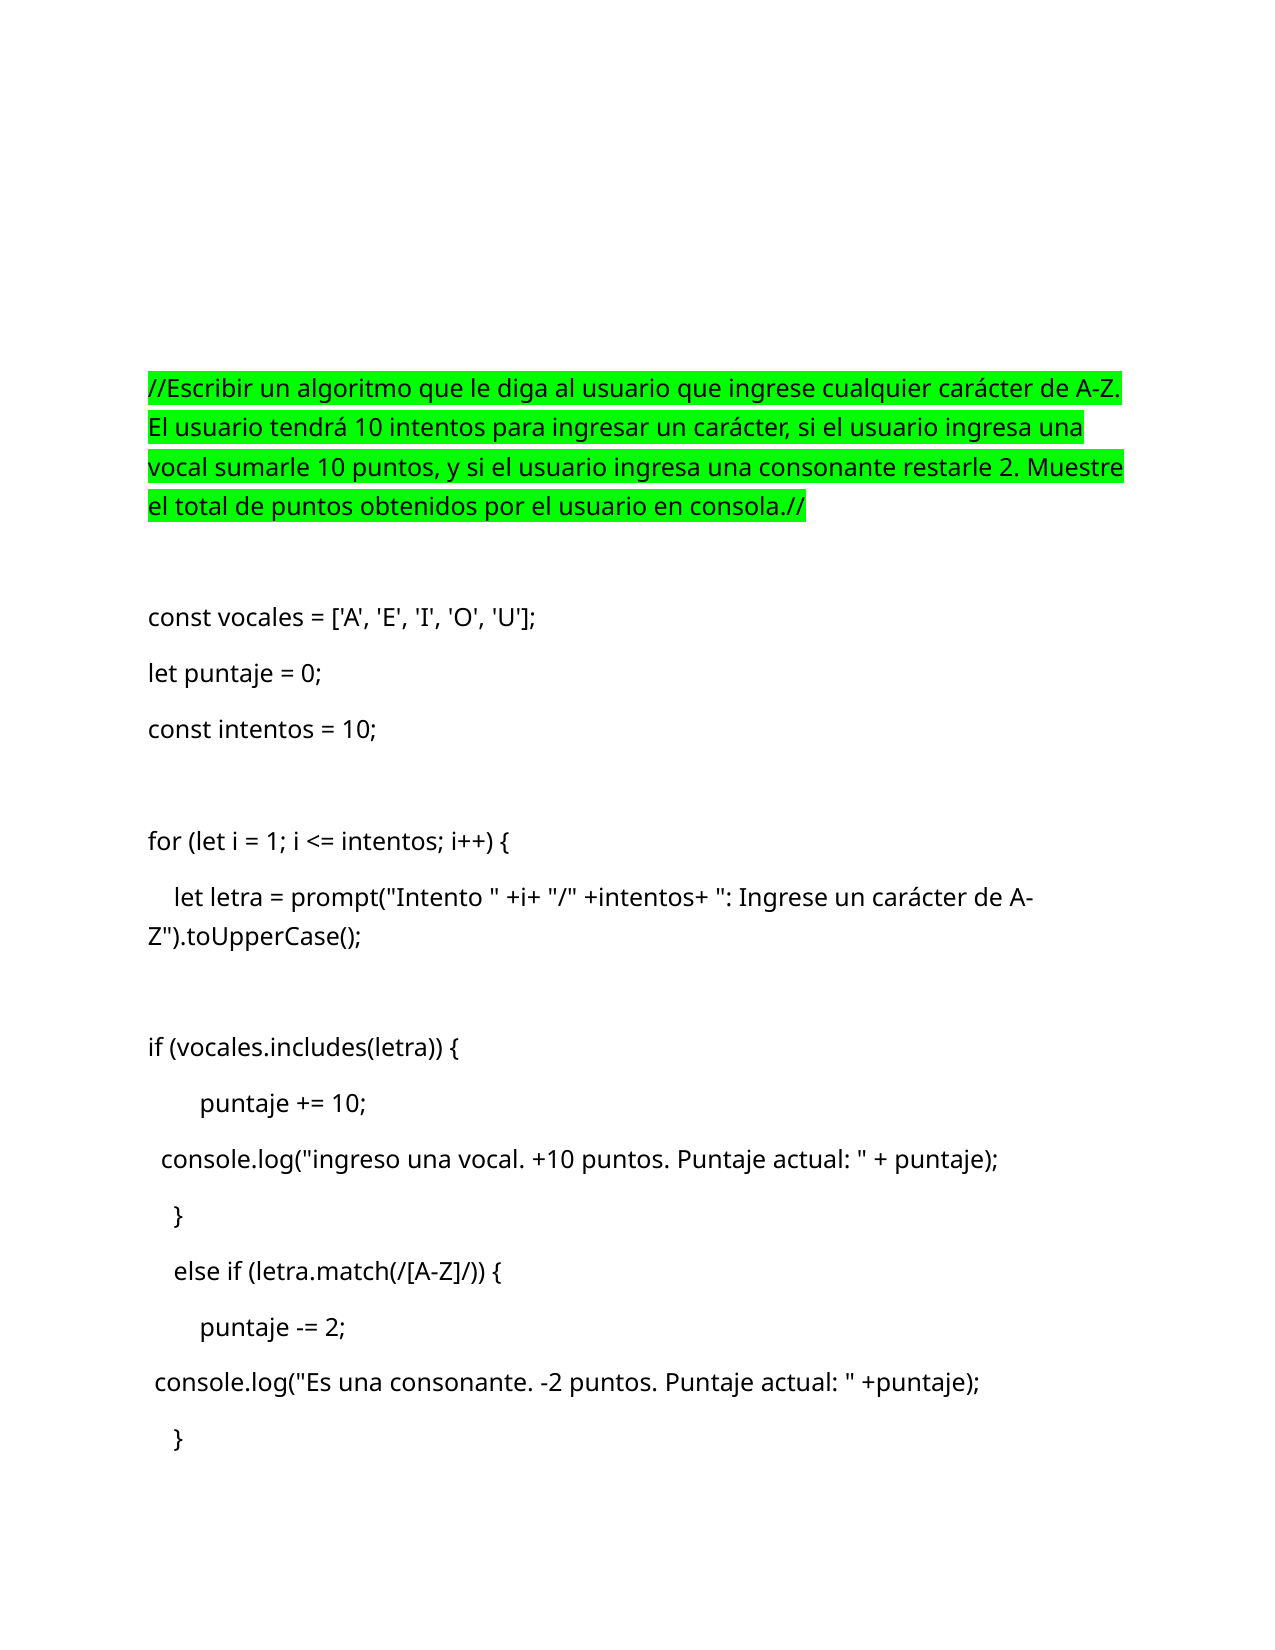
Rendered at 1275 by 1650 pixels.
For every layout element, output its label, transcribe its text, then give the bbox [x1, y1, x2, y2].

text //Escribir un algoritmo que le diga al usuario que ingrese cualquier carácter de A-Z. El usuario tendrá 10 intentos para ingresar un carácter, si el usuario ingresa una vocal sumarle 10 puntos, y si el usuario ingresa una consonante restarle 2. Muestre el total de puntos obtenidos por el usuario en consola.// [148, 371, 1127, 522]
text let puntaje = 0; [148, 656, 1127, 690]
text let letra = prompt("Intento " +i+ "/" +intentos+ ": Ingrese un carácter de A-Z").toUpperCase(); [148, 879, 1127, 952]
text console.log("ingreso una vocal. +10 puntos. Puntaje actual: " + puntaje); [148, 1142, 1127, 1176]
text const vocales = ['A', 'E', 'I', 'O', 'U']; [148, 600, 1127, 634]
text if (vocales.includes(letra)) { [148, 1030, 1127, 1064]
text } [148, 1198, 1127, 1232]
text else if (letra.match(/[A-Z]/)) { [148, 1253, 1127, 1287]
text for (let i = 1; i <= intentos; i++) { [148, 823, 1127, 857]
text puntaje += 10; [148, 1086, 1127, 1120]
text puntaje -= 2; [148, 1309, 1127, 1343]
text } [148, 1421, 1127, 1455]
text const intentos = 10; [148, 712, 1127, 746]
text console.log("Es una consonante. -2 puntos. Puntaje actual: " +puntaje); [148, 1365, 1127, 1399]
